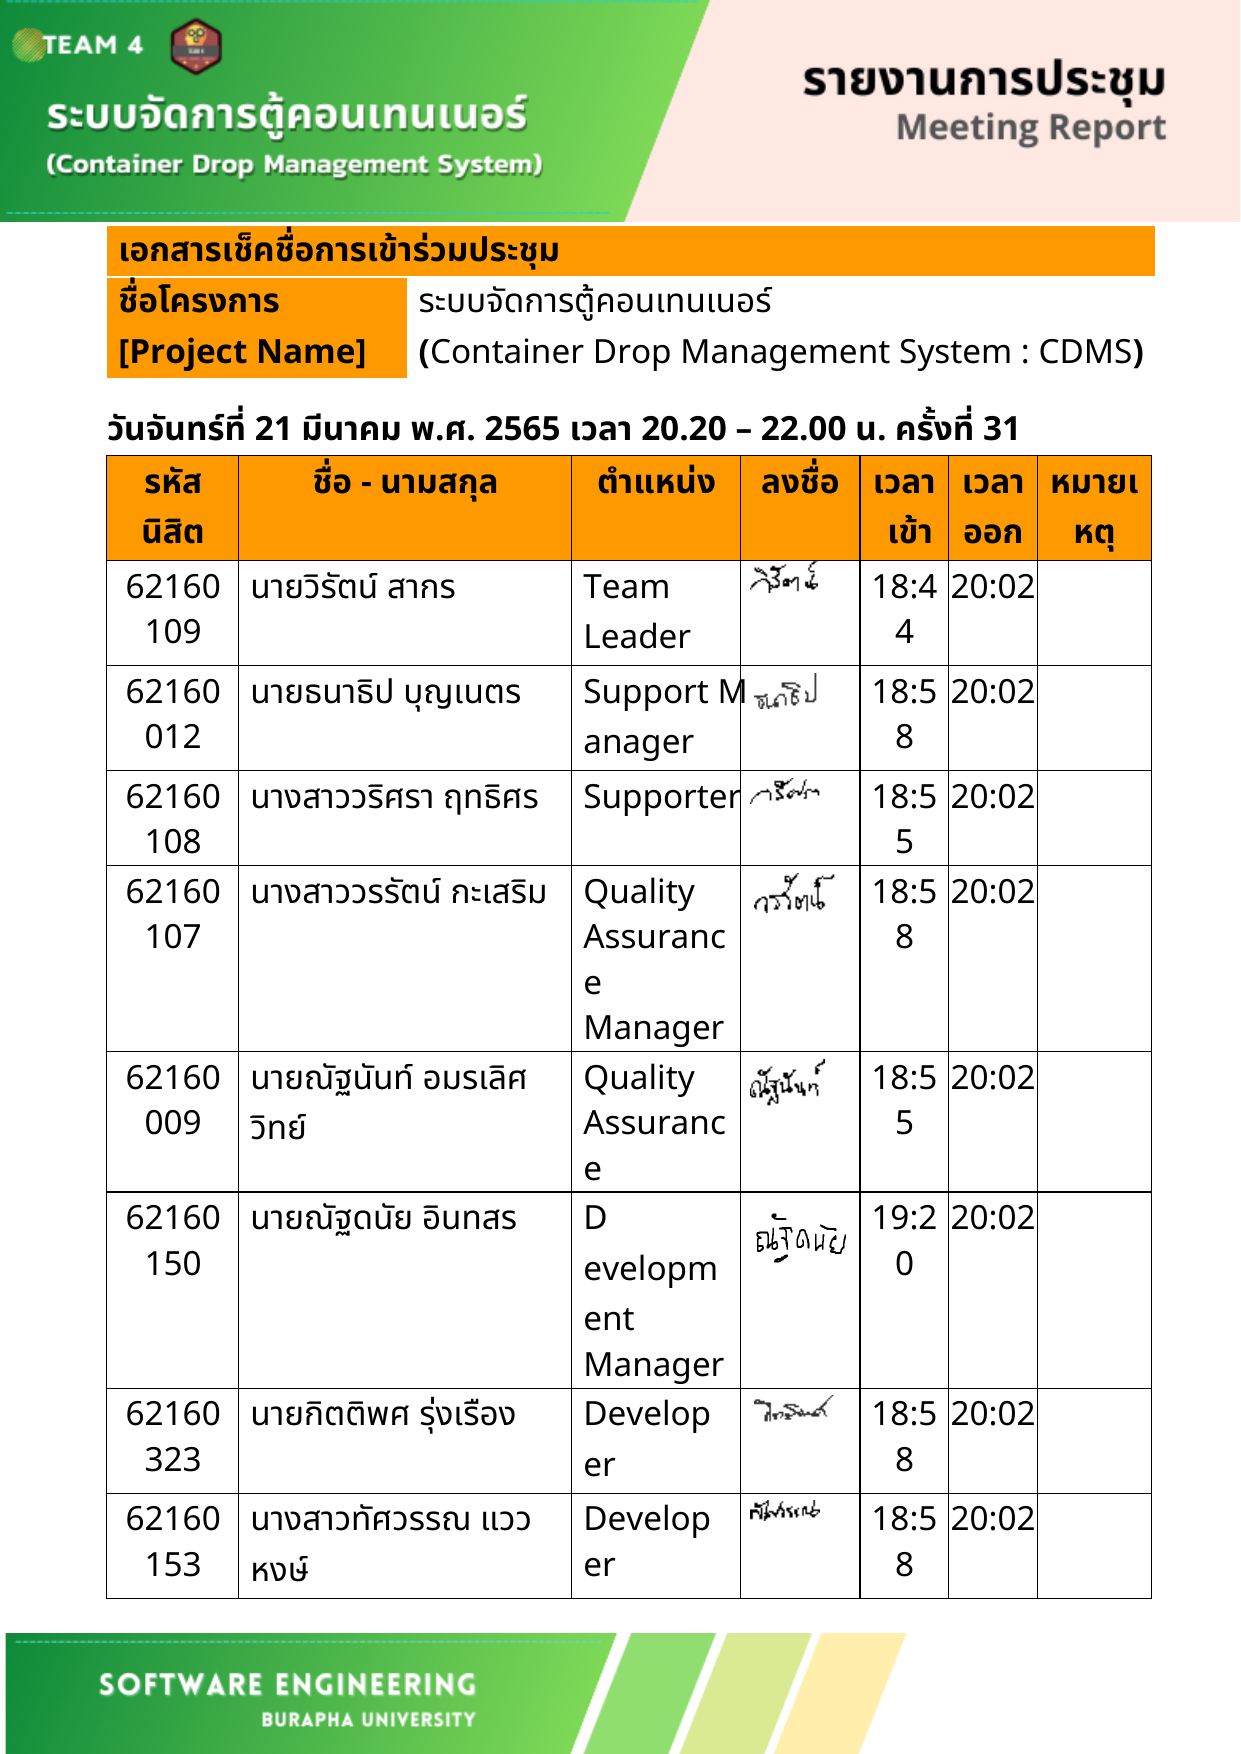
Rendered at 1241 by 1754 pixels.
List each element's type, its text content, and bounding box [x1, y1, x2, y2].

table_header รหัสนิสิต [107, 456, 238, 560]
table_cell 62160107 [107, 866, 238, 1051]
table_cell Support Manager [572, 666, 740, 770]
table_cell Quality Assurance Manager [572, 866, 740, 1051]
table_cell 62160009 [107, 1052, 238, 1191]
table_cell [741, 1494, 859, 1597]
table_header เอกสารเช็คชื่อการเข้าร่วมประชุม [107, 226, 1155, 276]
picture [750, 778, 821, 804]
table_cell นายณัฐดนัย อินทสร [239, 1193, 571, 1387]
table_cell นายธนาธิป บุญเนตร [239, 666, 571, 770]
table_cell 18:55 [861, 1052, 948, 1191]
table_cell [1038, 1193, 1151, 1387]
table_cell 20:02 [949, 666, 1037, 770]
table_cell 62160012 [107, 666, 238, 770]
table_cell Team Leader [572, 561, 740, 665]
table_cell [1038, 1389, 1151, 1492]
table_header ชื่อ - นามสกุล [239, 456, 571, 560]
picture [754, 873, 836, 913]
table_header ตำแหน่ง [572, 456, 740, 560]
table_header เวลาเข้า [861, 456, 948, 560]
table_cell 18:55 [861, 771, 948, 865]
table_cell นายวิรัตน์ สากร [239, 561, 571, 665]
table_cell [1038, 771, 1151, 865]
table_cell [1038, 1494, 1151, 1597]
table_cell 62160323 [107, 1389, 238, 1492]
table_cell 62160150 [107, 1193, 238, 1387]
table_cell [741, 1389, 859, 1492]
table_cell 18:58 [861, 1494, 948, 1597]
picture [750, 1500, 820, 1521]
table_header หมายเหตุ [1038, 456, 1151, 560]
table_cell นายกิตติพศ รุ่งเรือง [239, 1389, 571, 1492]
picture [754, 1395, 835, 1423]
table_cell Quality Assurance [572, 1052, 740, 1191]
table_cell 20:02 [949, 1193, 1037, 1387]
table_cell [741, 866, 859, 1051]
table_cell 18:44 [861, 561, 948, 665]
table_cell [1038, 866, 1151, 1051]
table_cell Developer [572, 1389, 740, 1492]
table_cell 62160108 [107, 771, 238, 865]
table_cell 62160153 [107, 1494, 238, 1597]
table_header เวลาออก [949, 456, 1037, 560]
table_cell นางสาววริศรา ฤทธิศร [239, 771, 571, 865]
table_cell [1038, 666, 1151, 770]
table_cell นางสาวทัศวรรณ แววหงษ์ [239, 1494, 571, 1597]
table_cell [741, 771, 859, 865]
table_cell นางสาววรรัตน์ กะเสริม [239, 866, 571, 1051]
table_cell [741, 561, 859, 665]
table_cell 18:58 [861, 666, 948, 770]
table_cell นายณัฐนันท์ อมรเลิศวิทย์ [239, 1052, 571, 1191]
table_cell 20:02 [949, 771, 1037, 865]
picture [5, 1633, 1150, 1754]
table_cell Supporter [572, 771, 740, 865]
table_cell 20:02 [949, 866, 1037, 1051]
table_cell [1038, 1052, 1151, 1191]
table_cell 20:02 [949, 1389, 1037, 1492]
picture [751, 1207, 848, 1263]
text วันจันทร์ที่ 21 มีนาคม พ.ศ. 2565 เวลา 20.20 – 22.00 น. ครั้งที่ 31 [107, 404, 1090, 455]
table_cell [1038, 561, 1151, 665]
table_cell 20:02 [949, 1494, 1037, 1597]
picture [754, 673, 818, 709]
picture [750, 560, 818, 593]
table_cell Development Manager [572, 1193, 740, 1387]
table_cell [741, 1193, 859, 1387]
table_cell 20:02 [949, 561, 1037, 665]
table_cell ชื่อโครงการ [Project Name] [107, 278, 407, 378]
table_cell ระบบจัดการตู้คอนเทนเนอร์ (Container Drop Management System : CDMS) [408, 278, 1155, 378]
table_header ลงชื่อ [741, 456, 859, 560]
picture [0, 0, 1241, 222]
table_cell 20:02 [949, 1052, 1037, 1191]
table_cell [741, 1052, 859, 1191]
table_cell 18:58 [861, 1389, 948, 1492]
picture [750, 1059, 825, 1107]
table_cell 19:20 [861, 1193, 948, 1387]
table_cell Developer [572, 1494, 740, 1597]
table_cell [741, 666, 859, 770]
table_cell 62160109 [107, 561, 238, 665]
table_cell 18:58 [861, 866, 948, 1051]
